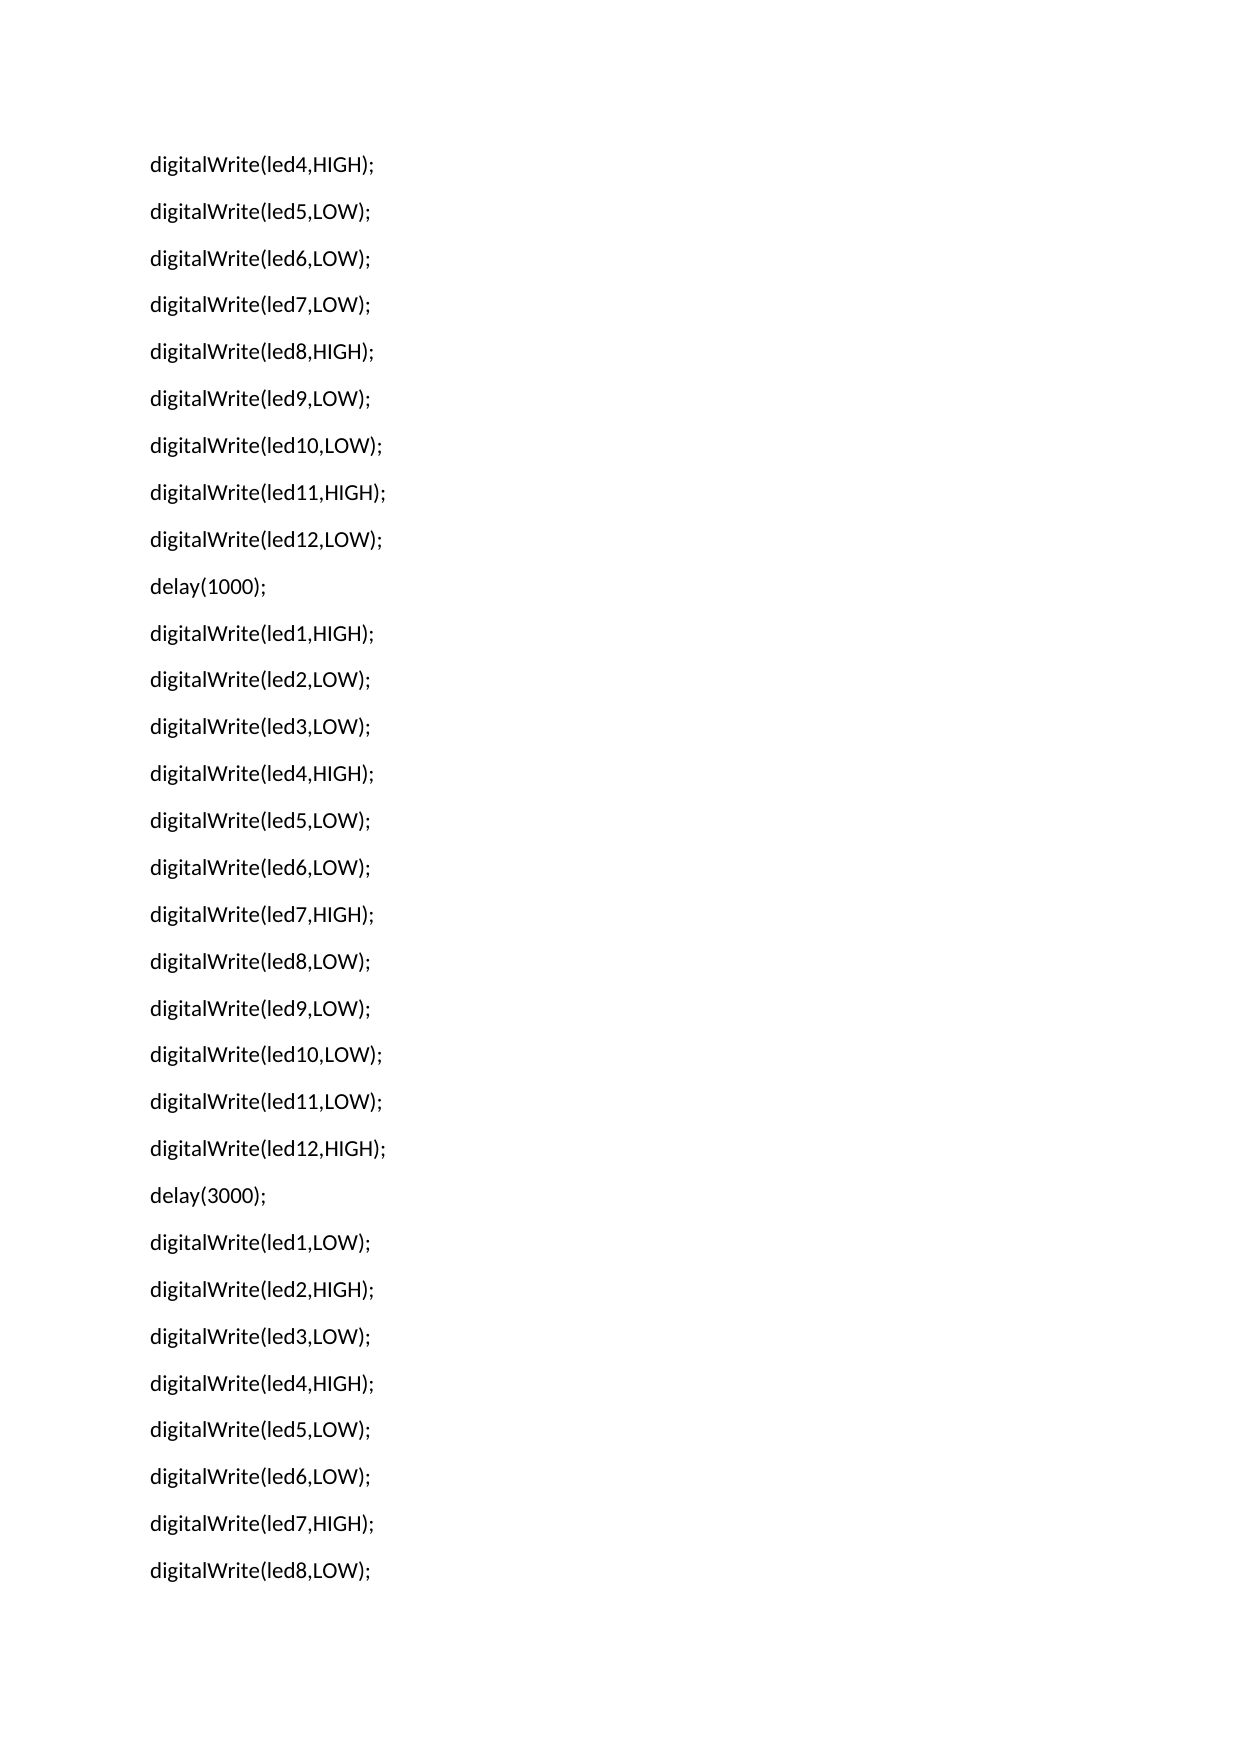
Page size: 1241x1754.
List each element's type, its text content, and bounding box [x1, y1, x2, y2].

text digitalWrite(led9,LOW); [150, 994, 1090, 1022]
text digitalWrite(led4,HIGH); [150, 759, 1090, 787]
text digitalWrite(led4,HIGH); [150, 1369, 1090, 1397]
text digitalWrite(led3,LOW); [150, 712, 1090, 741]
text digitalWrite(led7,HIGH); [150, 900, 1090, 928]
text digitalWrite(led4,HIGH); [150, 150, 1090, 178]
text digitalWrite(led6,LOW); [150, 244, 1090, 272]
text digitalWrite(led5,LOW); [150, 806, 1090, 834]
text digitalWrite(led12,HIGH); [150, 1134, 1090, 1162]
text digitalWrite(led6,LOW); [150, 1462, 1090, 1491]
text digitalWrite(led8,LOW); [150, 947, 1090, 975]
text digitalWrite(led5,LOW); [150, 197, 1090, 225]
text delay(3000); [150, 1181, 1090, 1209]
text digitalWrite(led2,LOW); [150, 666, 1090, 694]
text digitalWrite(led2,HIGH); [150, 1275, 1090, 1303]
text digitalWrite(led9,LOW); [150, 384, 1090, 412]
text digitalWrite(led1,LOW); [150, 1228, 1090, 1256]
text digitalWrite(led8,HIGH); [150, 337, 1090, 366]
text digitalWrite(led1,HIGH); [150, 619, 1090, 647]
text digitalWrite(led11,LOW); [150, 1087, 1090, 1116]
text digitalWrite(led12,LOW); [150, 525, 1090, 553]
text digitalWrite(led7,LOW); [150, 291, 1090, 319]
text digitalWrite(led11,HIGH); [150, 478, 1090, 506]
text digitalWrite(led7,HIGH); [150, 1509, 1090, 1537]
text delay(1000); [150, 572, 1090, 600]
text digitalWrite(led3,LOW); [150, 1322, 1090, 1350]
text digitalWrite(led6,LOW); [150, 853, 1090, 881]
text digitalWrite(led10,LOW); [150, 431, 1090, 459]
text digitalWrite(led8,LOW); [150, 1556, 1090, 1584]
text digitalWrite(led10,LOW); [150, 1041, 1090, 1069]
text digitalWrite(led5,LOW); [150, 1416, 1090, 1444]
